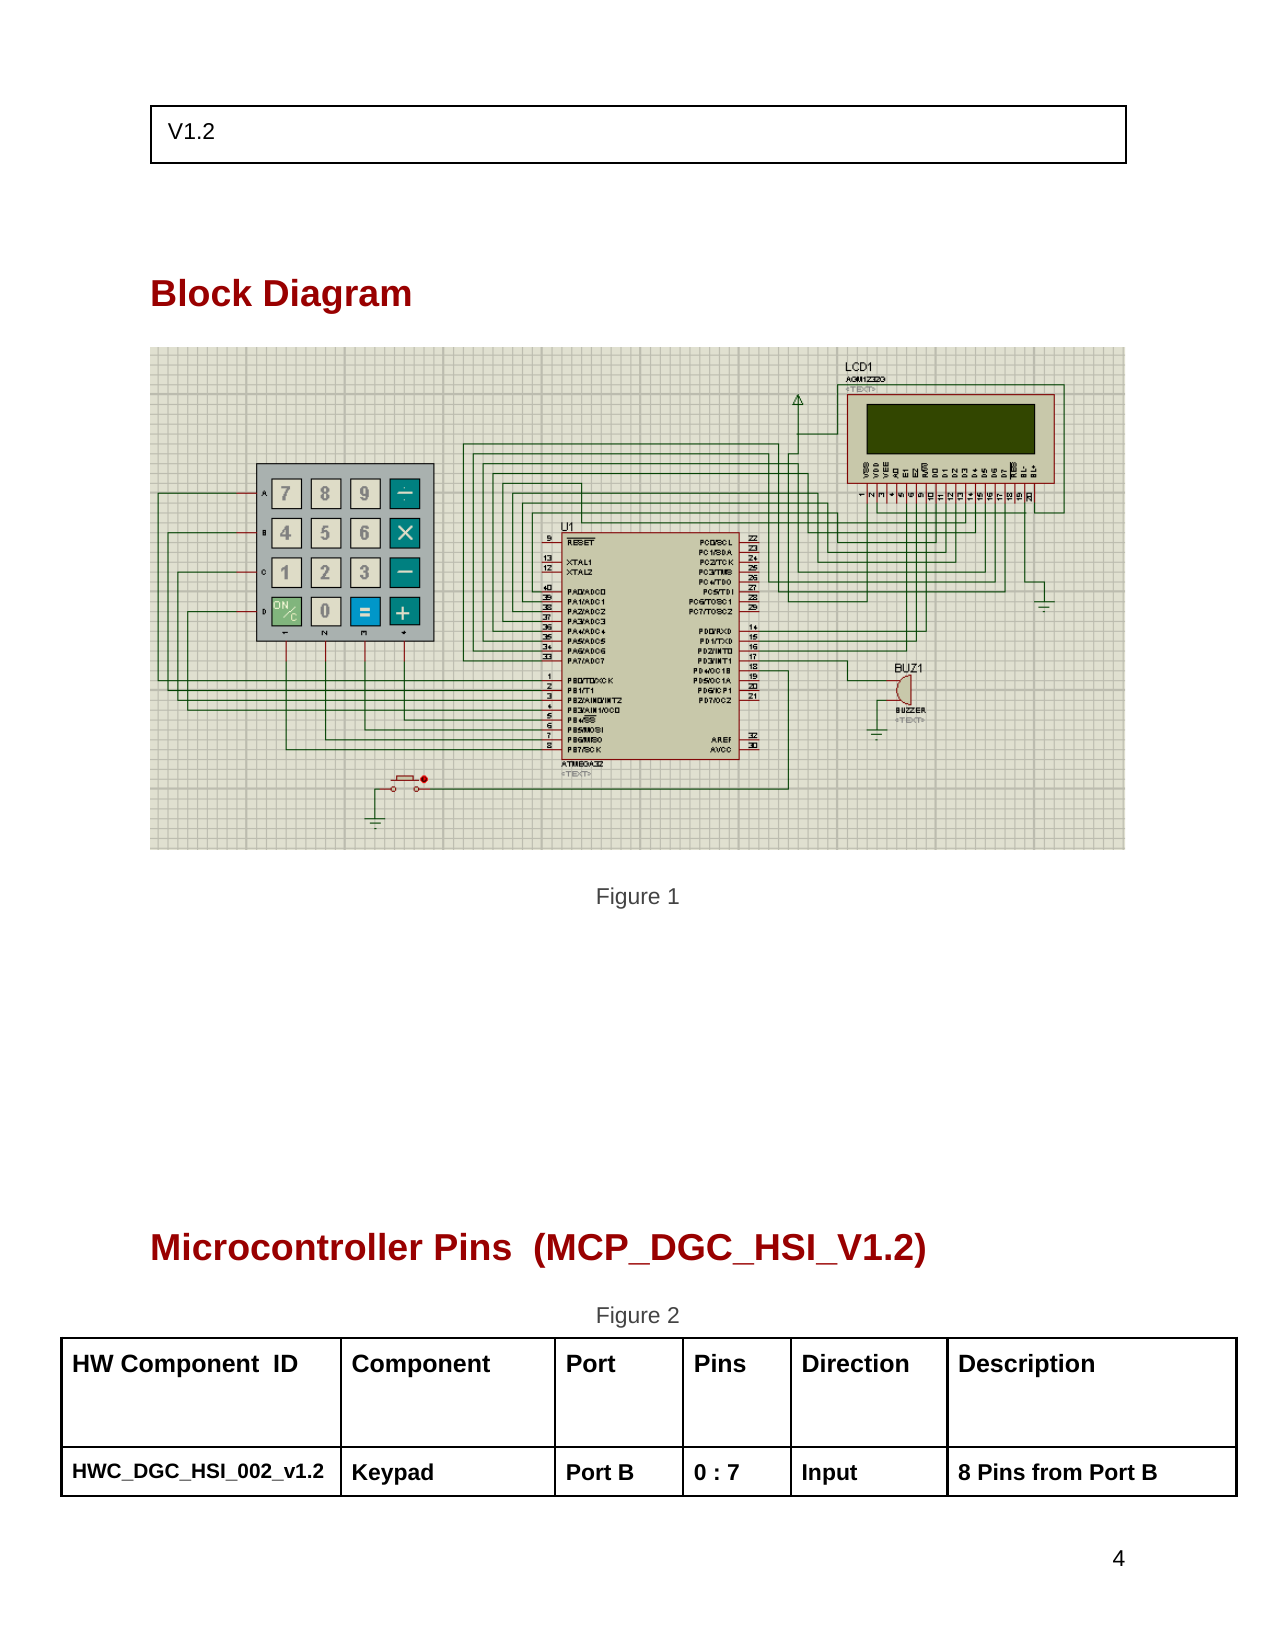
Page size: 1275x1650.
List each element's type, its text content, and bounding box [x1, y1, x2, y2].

picture [150, 347, 1125, 850]
table_cell Input [792, 1448, 946, 1495]
subtitle Microcontroller Pins (MCP_DGC_HSI_V1.2) [150, 1225, 1125, 1268]
table_cell Port B [556, 1448, 682, 1495]
subtitle Block Diagram [150, 271, 1125, 314]
table_header Description [949, 1339, 1235, 1446]
table_cell HWC_DGC_HSI_002_v1.2 [63, 1448, 340, 1495]
table_header HW Component ID [63, 1339, 340, 1446]
table_header Direction [792, 1339, 946, 1446]
table_cell 8 Pins from Port B connected to the Keypad [949, 1448, 1235, 1495]
table_header Port [556, 1339, 682, 1446]
table_cell 0 : 7 [684, 1448, 790, 1495]
subtitle Figure 1 [150, 883, 1125, 909]
table_cell Keypad [342, 1448, 554, 1495]
subtitle Figure 2 [150, 1302, 1125, 1328]
table_header Component [342, 1339, 554, 1446]
table_header Pins [684, 1339, 790, 1446]
